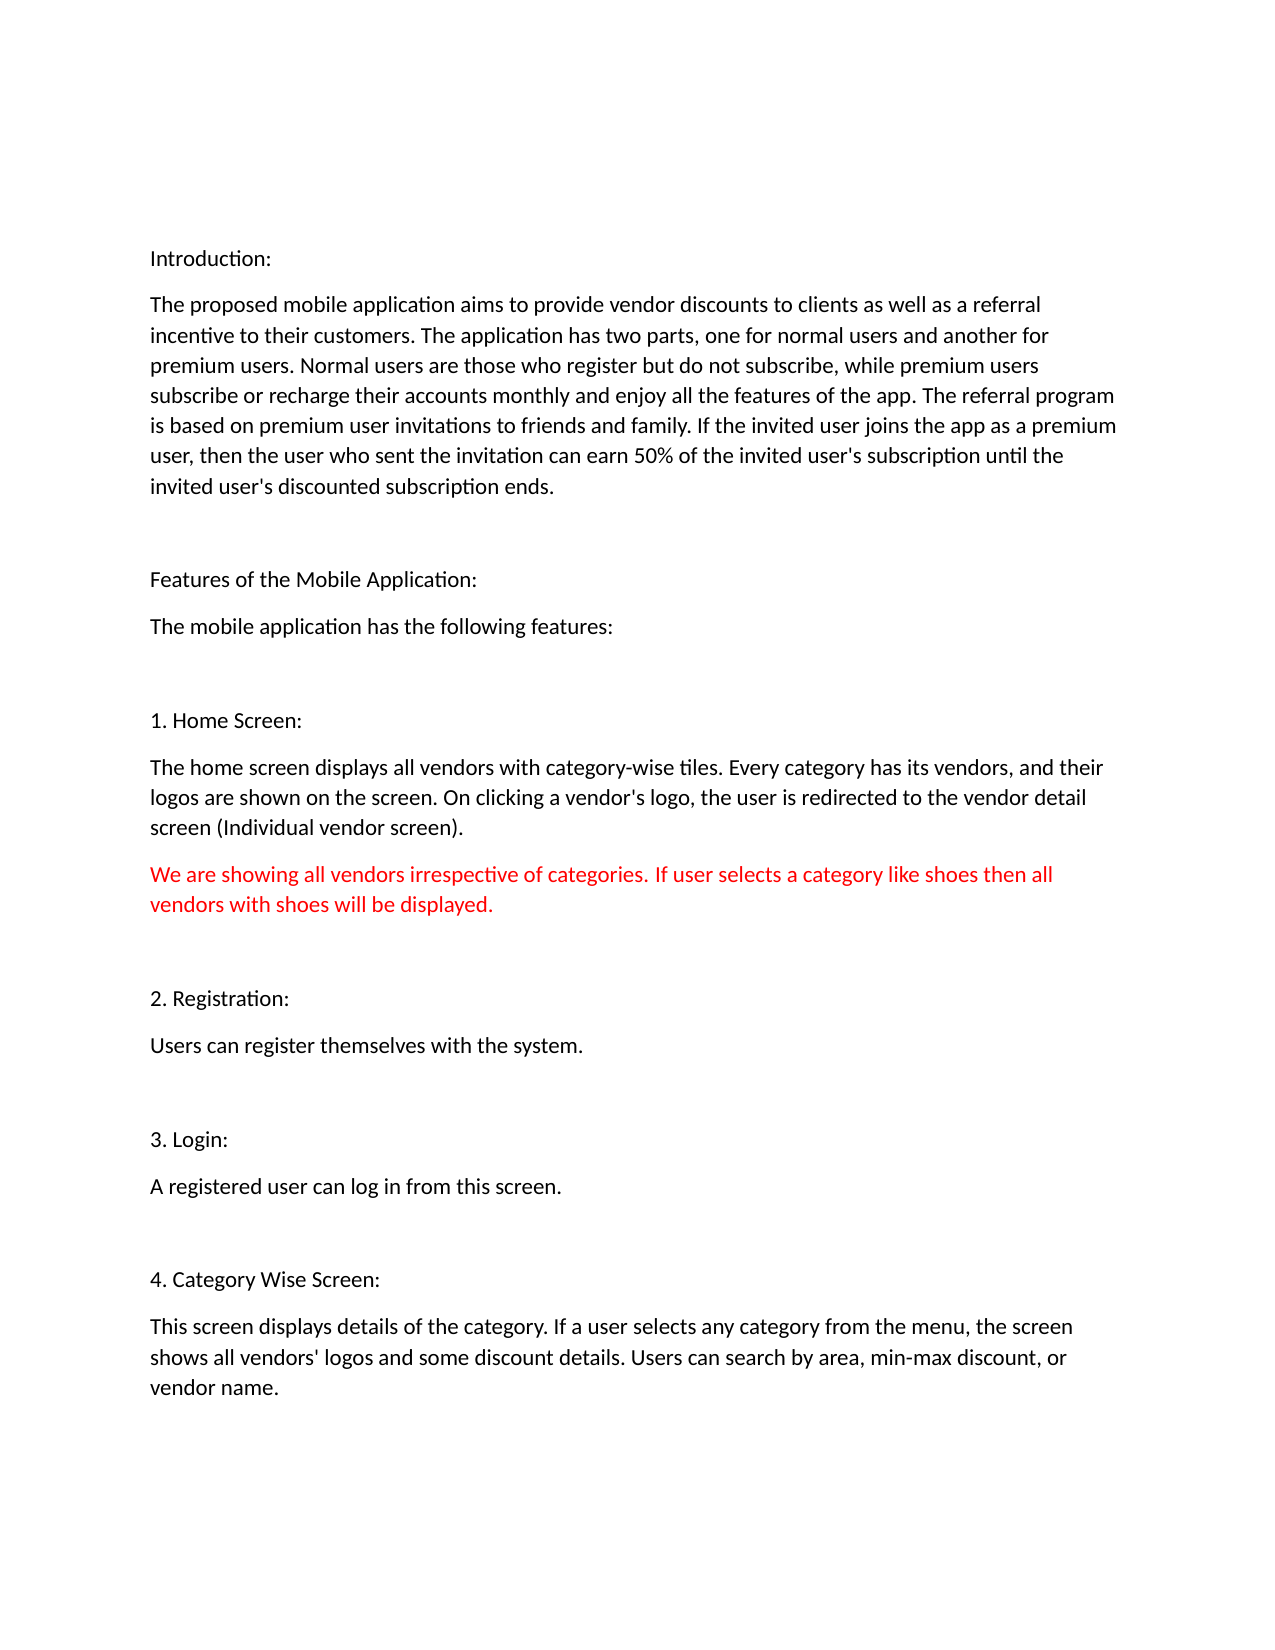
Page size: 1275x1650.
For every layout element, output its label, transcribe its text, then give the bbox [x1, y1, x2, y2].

text Introduction: [150, 244, 1125, 272]
text The home screen displays all vendors with category-wise tiles. Every category has its vendors, and their logos are shown on the screen. On clicking a vendor's logo, the user is redirected to the vendor detail screen (Individual vendor screen). [150, 753, 1125, 842]
text 4. Category Wise Screen: [150, 1266, 1125, 1294]
text 3. Login: [150, 1125, 1125, 1153]
text 1. Home Screen: [150, 706, 1125, 734]
text The proposed mobile application aims to provide vendor discounts to clients as well as a referral incentive to their customers. The application has two parts, one for normal users and another for premium users. Normal users are those who register but do not subscribe, while premium users subscribe or recharge their accounts monthly and enjoy all the features of the app. The referral program is based on premium user invitations to friends and family. If the invited user joins the app as a premium user, then the user who sent the invitation can earn 50% of the invited user's subscription until the invited user's discounted subscription ends. [150, 291, 1125, 500]
text This screen displays details of the category. If a user selects any category from the menu, the screen shows all vendors' logos and some discount details. Users can search by area, min-max discount, or vendor name. [150, 1312, 1125, 1401]
text We are showing all vendors irrespective of categories. If user selects a category like shoes then all vendors with shoes will be displayed. [150, 860, 1125, 919]
text A registered user can log in from this screen. [150, 1172, 1125, 1200]
text Features of the Mobile Application: [150, 566, 1125, 594]
text Users can register themselves with the system. [150, 1031, 1125, 1059]
text 2. Registration: [150, 984, 1125, 1012]
text The mobile application has the following features: [150, 612, 1125, 641]
